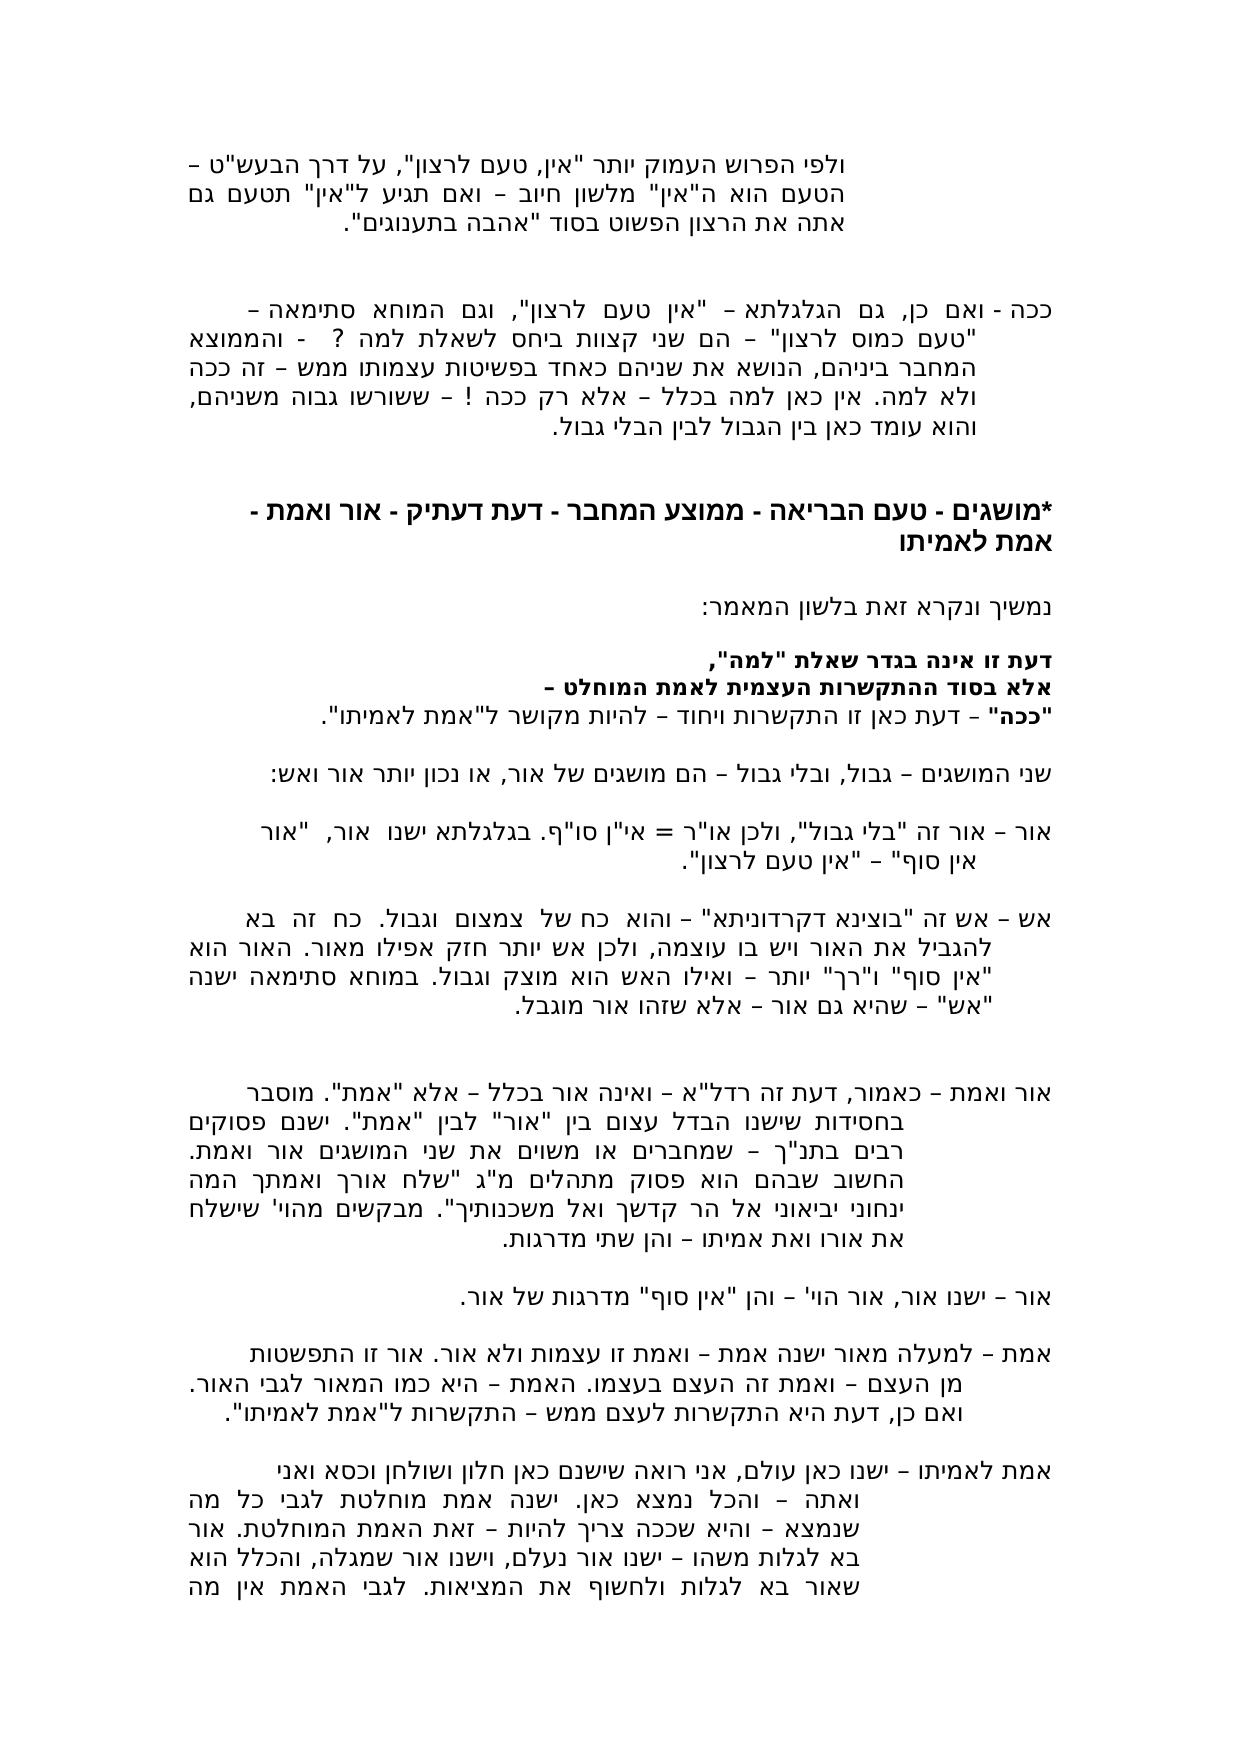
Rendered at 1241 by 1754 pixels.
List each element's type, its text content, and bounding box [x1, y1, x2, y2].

text אור – ישנו אור, אור הוי' – והן "אין סוף" מדרגות של אור. [187, 1282, 1053, 1311]
text שני המושגים – גבול, ובלי גבול – הם מושגים של אור, או נכון יותר אור ואש: [187, 759, 1053, 788]
text ולפי הפרוש העמוק יותר "אין, טעם לרצון", על דרך הבעש"ט – הטעם הוא ה"אין" מלשון חיוב – ואם תגיע ל"אין" תטעם גם אתה את הרצון הפשוט בסוד "אהבה בתענוגים". [187, 150, 846, 237]
text בחסידות שישנו הבדל עצום בין "אור" לבין "אמת". ישנם פסוקים רבים בתנ"ך – שמחברים או משוים את שני המושגים אור ואמת. החשוב שבהם הוא פסוק מתהלים מ"ג "שלח אורך ואמתך המה ינחוני יביאוני אל הר קדשך ואל משכנותיך". מבקשים מהוי' שישלח את אורו ואת אמיתו – והן שתי מדרגות. [187, 1107, 905, 1253]
subtitle *מושגים - טעם הבריאה - ממוצע המחבר - דעת דעתיק - אור ואמת - אמת לאמיתו [187, 494, 1053, 557]
text להגביל את האור ויש בו עוצמה, ולכן אש יותר חזק אפילו מאור. האור הוא "אין סוף" ו"רך" יותר – ואילו האש הוא מוצק וגבול. במוחא סתימאה ישנה "אש" – שהיא גם אור – אלא שזהו אור מוגבל. [187, 933, 994, 1021]
text אור – אור זה "בלי גבול", ולכן או"ר = אי"ן סו"ף. בגלגלתא ישנו אור, "אור [187, 817, 1053, 846]
text אמת לאמיתו – ישנו כאן עולם, אני רואה שישנם כאן חלון ושולחן וכסא ואני [187, 1456, 1053, 1485]
text אור ואמת – כאמור, דעת זה רדל"א – ואינה אור בכלל – אלא "אמת". מוסבר [187, 1078, 1053, 1107]
text "ככה" – דעת כאן זו התקשרות ויחוד – להיות מקושר ל"אמת לאמיתו". [187, 701, 1053, 730]
text מן העצם – ואמת זה העצם בעצמו. האמת – היא כמו המאור לגבי האור. ואם כן, דעת היא התקשרות לעצם ממש – התקשרות ל"אמת לאמיתו". [187, 1369, 964, 1427]
text דעת זו אינה בגדר שאלת "למה", [187, 648, 1053, 674]
text אמת – למעלה מאור ישנה אמת – ואמת זו עצמות ולא אור. אור זו התפשטות [187, 1340, 1053, 1369]
text אלא בסוד ההתקשרות העצמית לאמת המוחלט – [187, 674, 1053, 701]
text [187, 1485, 861, 1602]
text "טעם כמוס לרצון" – הם שני קצוות ביחס לשאלת למה ? - והממוצא המחבר ביניהם, הנושא את שניהם כאחד בפשיטות עצמותו ממש – זה ככה ולא למה. אין כאן למה בכלל – אלא רק ככה ! – ששורשו גבוה משניהם, והוא עומד כאן בין הגבול לבין הבלי גבול. [187, 324, 978, 441]
text אין סוף" – "אין טעם לרצון". [187, 846, 978, 875]
text ככה - ואם כן, גם הגלגלתא – "אין טעם לרצון", וגם המוחא סתימאה – [187, 295, 1053, 324]
text נמשיך ונקרא זאת בלשון המאמר: [187, 592, 1053, 621]
text אש – אש זה "בוצינא דקרדוניתא" – והוא כח של צמצום וגבול. כח זה בא [187, 904, 1053, 933]
